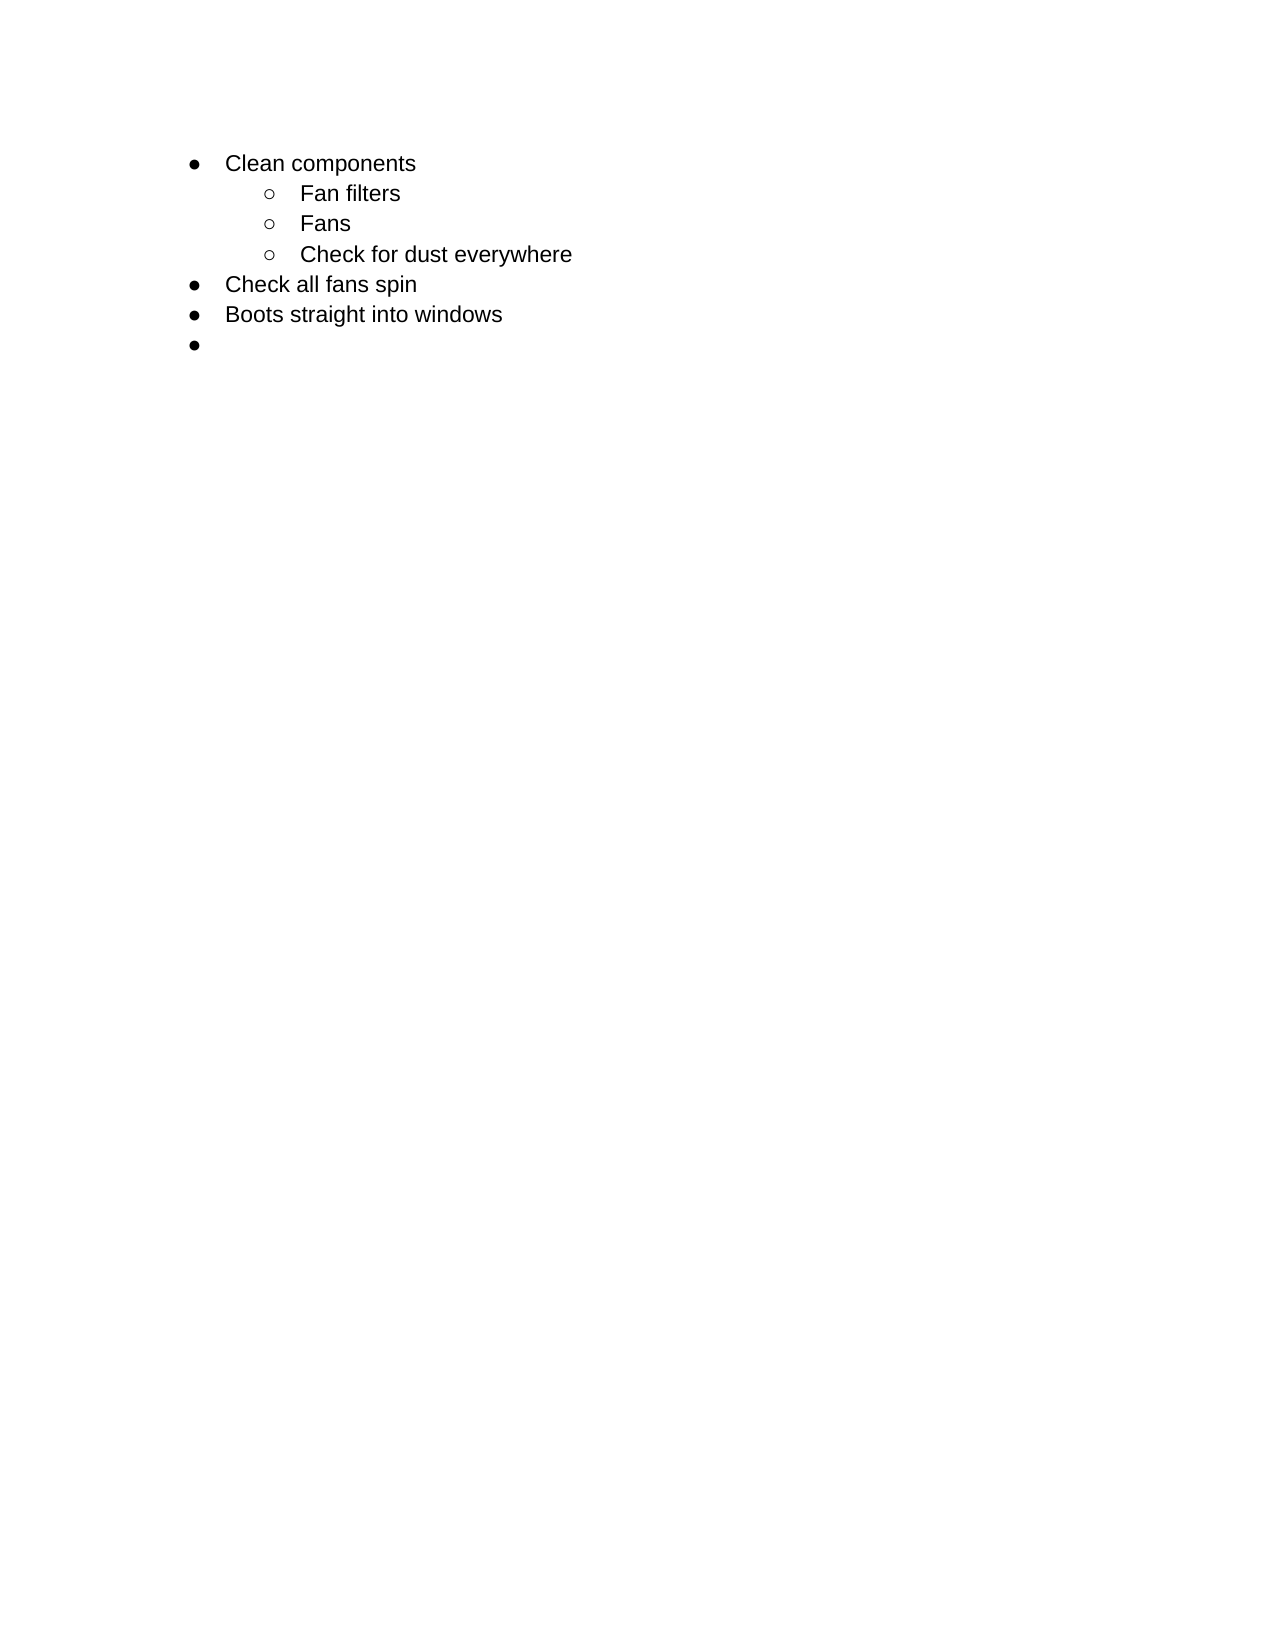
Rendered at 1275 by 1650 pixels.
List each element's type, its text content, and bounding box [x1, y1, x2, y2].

list Fan filters [262, 180, 1125, 207]
list Check for dust everywhere [262, 241, 1125, 267]
list Fans [262, 210, 1125, 237]
list Clean components [187, 150, 1125, 176]
list Check all fans spin [187, 271, 1125, 297]
list Boots straight into windows [187, 301, 1125, 327]
